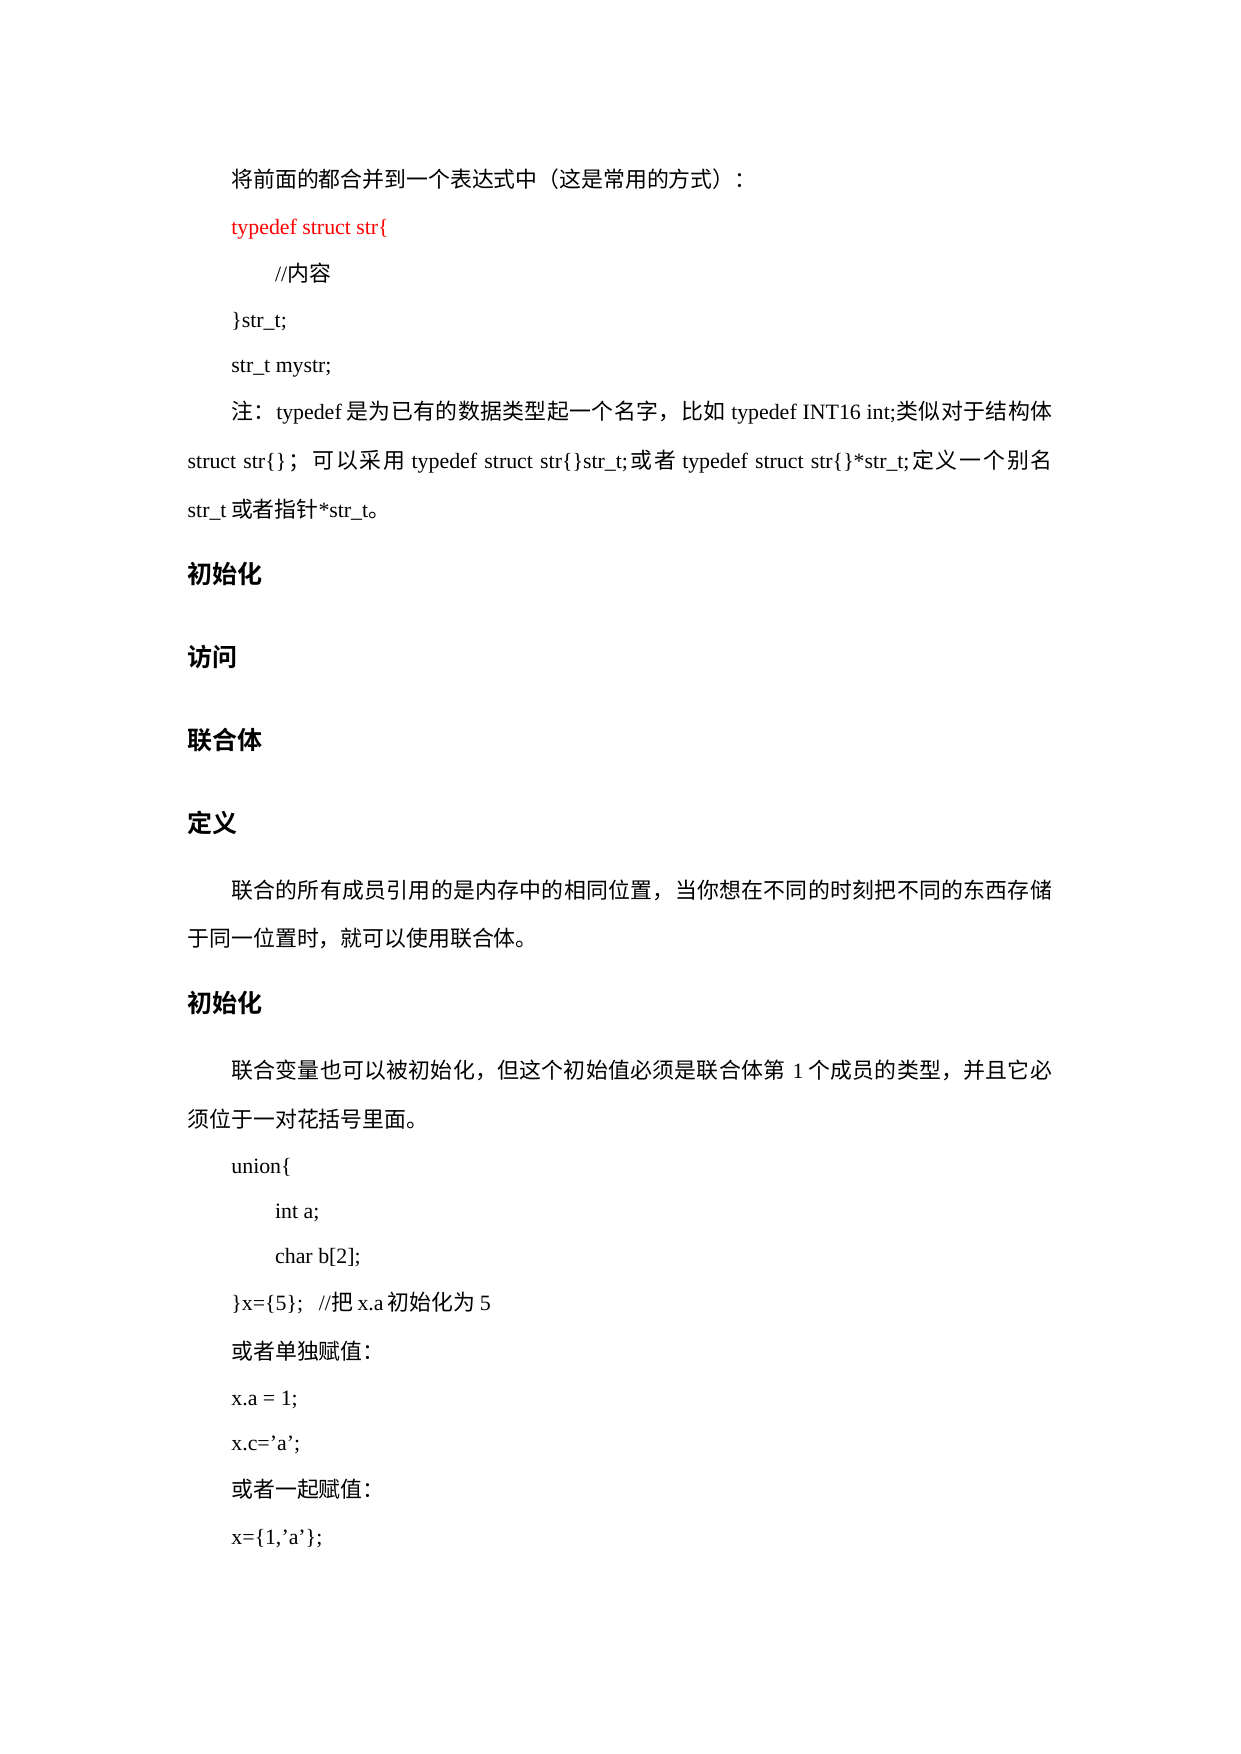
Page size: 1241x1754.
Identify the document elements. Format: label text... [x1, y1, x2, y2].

text x.a = 1; [187, 1382, 1053, 1414]
text 联合变量也可以被初始化，但这个初始值必须是联合体第1个成员的类型，并且它必须位于一对花括号里面。 [187, 1052, 1053, 1134]
text x.c=’a’; [187, 1427, 1053, 1459]
subtitle 访问 [187, 623, 1053, 688]
text 注：typedef是为已有的数据类型起一个名字，比如typedef INT16 int;类似对于结构体struct str{}；可以采用typedef struct str{}str_t;或者typedef struct str{}*str_t;定义一个别名str_t或者指针*str_t。 [187, 394, 1053, 524]
text //内容 [187, 255, 1053, 288]
text x={1,’a’}; [187, 1520, 1053, 1553]
text }x={5}; //把x.a初始化为5 [187, 1285, 1053, 1317]
text int a; [187, 1195, 1053, 1227]
text union{ [187, 1149, 1053, 1182]
text 联合的所有成员引用的是内存中的相同位置，当你想在不同的时刻把不同的东西存储于同一位置时，就可以使用联合体。 [187, 872, 1053, 953]
text typedef struct str{ [187, 210, 1053, 243]
text str_t mystr; [187, 349, 1053, 381]
text 或者单独赋值： [187, 1333, 1053, 1366]
subtitle 定义 [187, 789, 1053, 854]
text 将前面的都合并到一个表达式中（这是常用的方式）： [187, 162, 1053, 194]
subtitle 联合体 [187, 706, 1053, 771]
subtitle 初始化 [187, 969, 1053, 1034]
subtitle 初始化 [187, 540, 1053, 605]
text }str_t; [187, 304, 1053, 336]
text char b[2]; [187, 1240, 1053, 1272]
text 或者一起赋值： [187, 1472, 1053, 1504]
